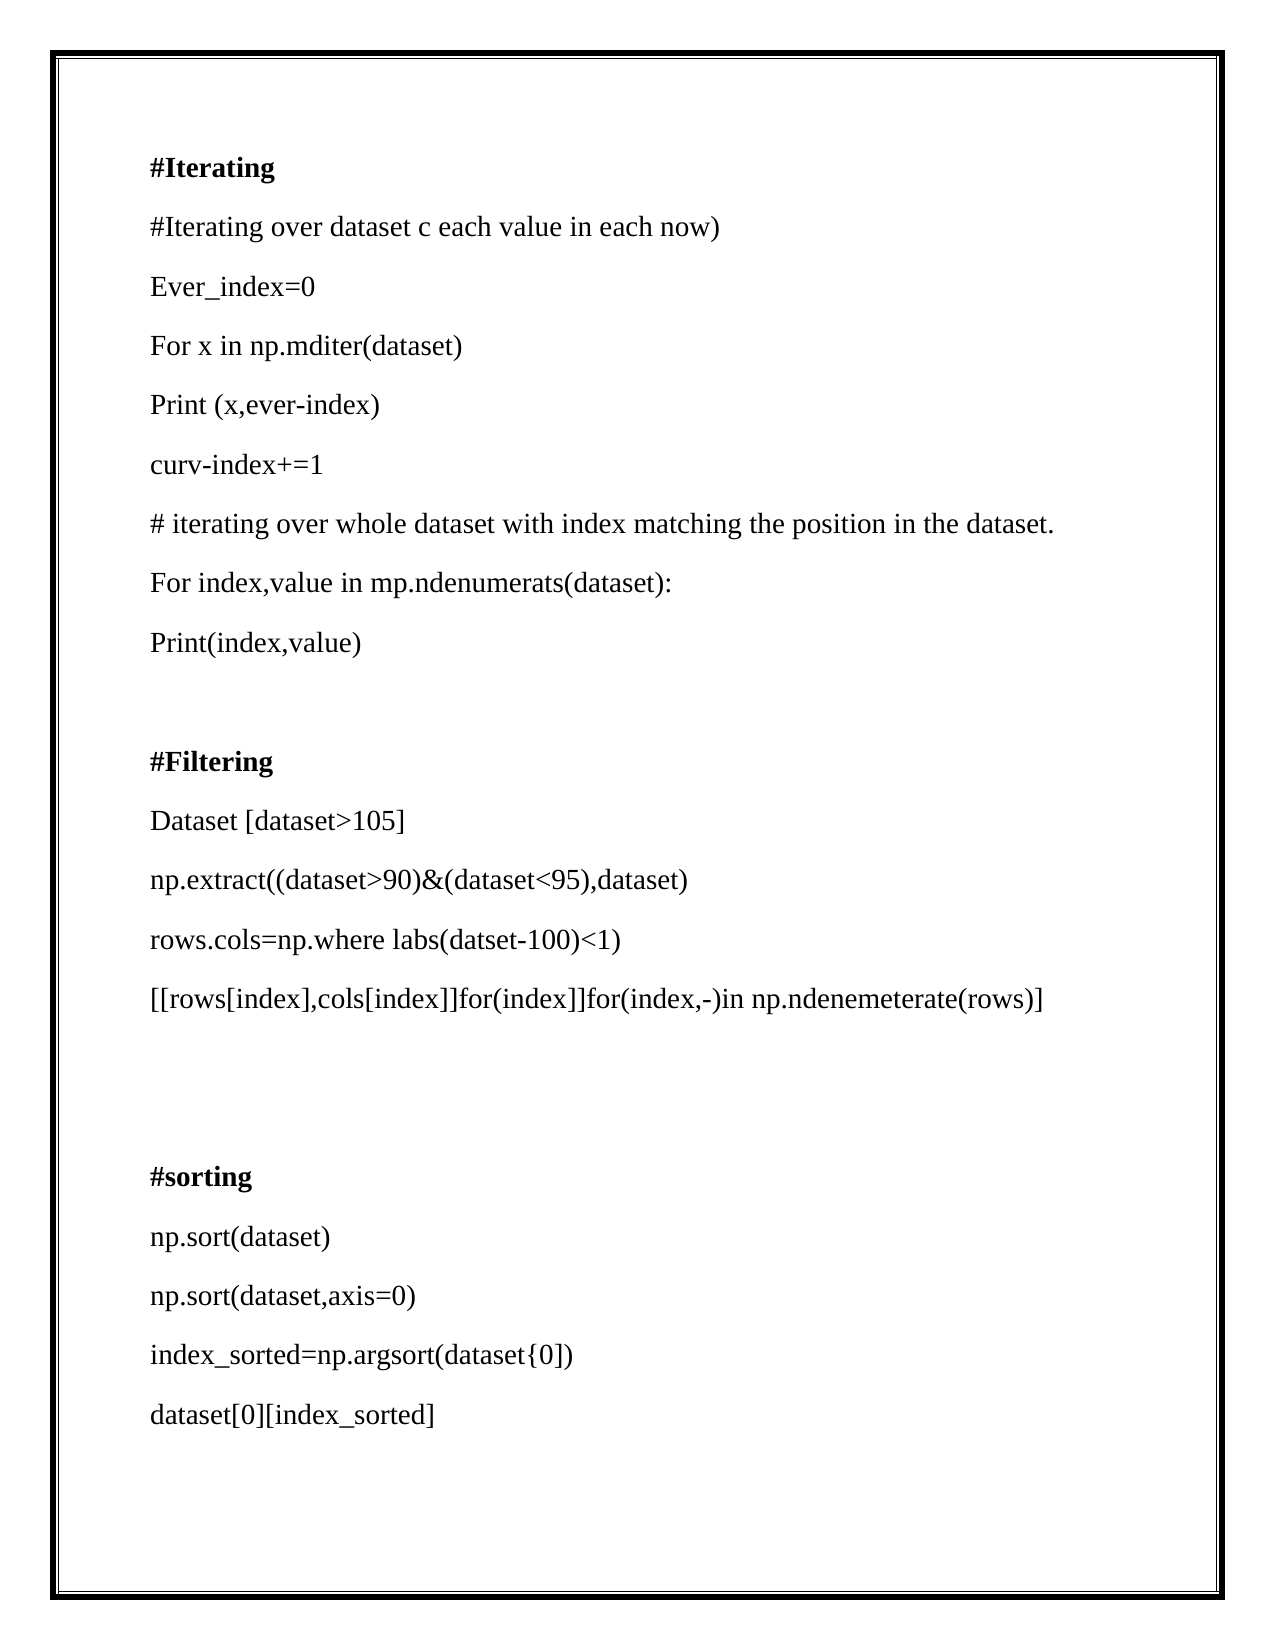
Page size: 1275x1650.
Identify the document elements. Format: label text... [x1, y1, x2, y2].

text dataset[0][index_sorted] [150, 1397, 1125, 1430]
text #Iterating [150, 150, 1125, 183]
text [[rows[index],cols[index]]for(index]]for(index,-)in np.ndenemeterate(rows)] [150, 981, 1125, 1015]
text Dataset [dataset>105] [150, 803, 1125, 837]
text #Filtering [150, 744, 1125, 777]
text For index,value in mp.ndenumerats(dataset): [150, 566, 1125, 599]
text np.sort(dataset) [150, 1219, 1125, 1252]
text Ever_index=0 [150, 269, 1125, 302]
text #sorting [150, 1159, 1125, 1193]
text np.extract((dataset>90)&(dataset<95),dataset) [150, 862, 1125, 896]
text For x in np.mditer(dataset) [150, 328, 1125, 362]
text index_sorted=np.argsort(dataset{0]) [150, 1337, 1125, 1371]
text rows.cols=np.where labs(datset-100)<1) [150, 922, 1125, 955]
text np.sort(dataset,axis=0) [150, 1278, 1125, 1312]
text Print (x,ever-index) [150, 387, 1125, 421]
text #Iterating over dataset c each value in each now) [150, 209, 1125, 243]
text # iterating over whole dataset with index matching the position in the dataset. [150, 506, 1125, 540]
text curv-index+=1 [150, 447, 1125, 480]
text Print(index,value) [150, 625, 1125, 658]
